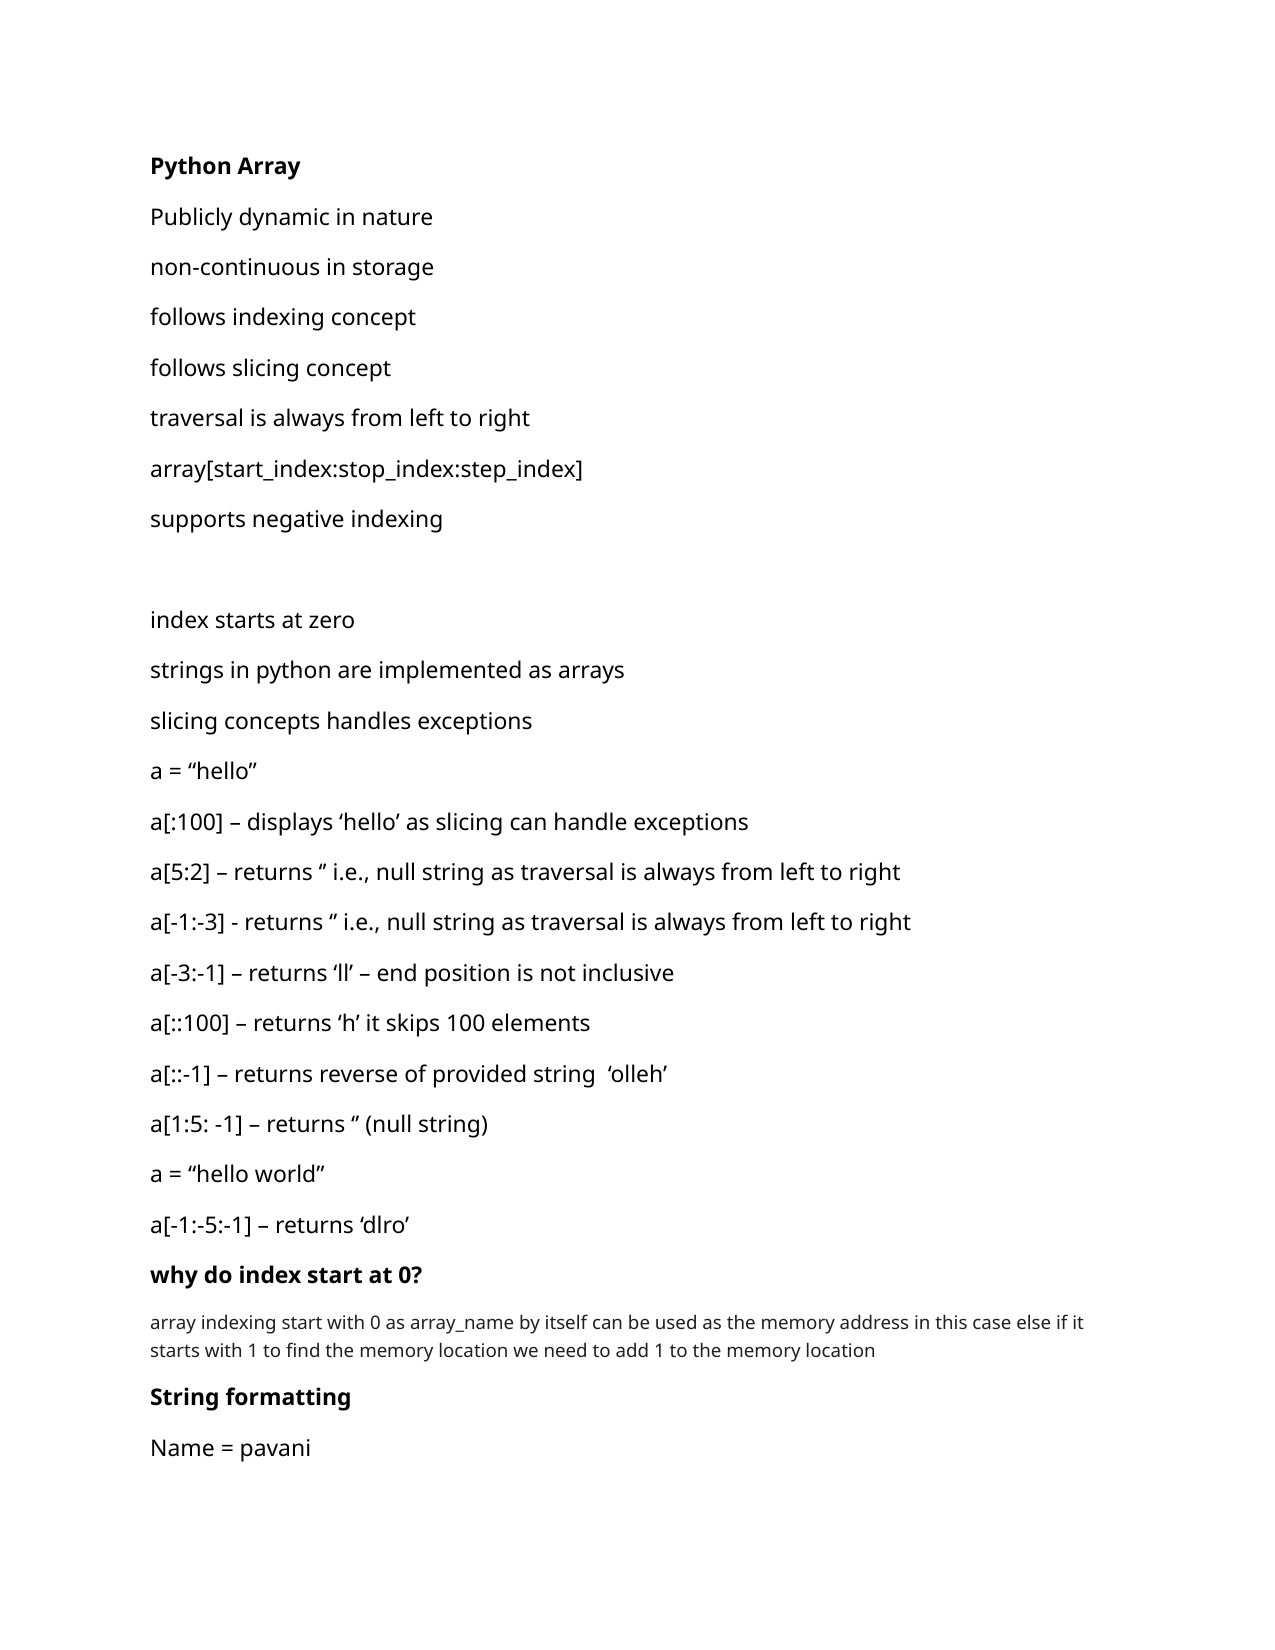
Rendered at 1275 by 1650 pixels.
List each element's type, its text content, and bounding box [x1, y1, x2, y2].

text String formatting [150, 1381, 1125, 1412]
text follows indexing concept [150, 301, 1125, 332]
text a[:100] – displays ‘hello’ as slicing can handle exceptions [150, 805, 1125, 837]
text traversal is always from left to right [150, 402, 1125, 433]
text a[::100] – returns ‘h’ it skips 100 elements [150, 1007, 1125, 1038]
text a[-1:-5:-1] – returns ‘dlro’ [150, 1209, 1125, 1240]
text why do index start at 0? [150, 1259, 1125, 1290]
text non-continuous in storage [150, 251, 1125, 282]
text Python Array [150, 150, 1125, 181]
text a[1:5: -1] – returns ‘’ (null string) [150, 1108, 1125, 1139]
text a[::-1] – returns reverse of provided string ‘olleh’ [150, 1057, 1125, 1089]
text a = “hello world” [150, 1158, 1125, 1189]
text strings in python are implemented as arrays [150, 654, 1125, 685]
text follows slicing concept [150, 352, 1125, 383]
text slicing concepts handles exceptions [150, 704, 1125, 736]
text a[-1:-3] - returns ‘’ i.e., null string as traversal is always from left to right [150, 906, 1125, 937]
text a = “hello” [150, 755, 1125, 786]
text a[-3:-1] – returns ‘ll’ – end position is not inclusive [150, 957, 1125, 988]
text array indexing start with 0 as array_name by itself can be used as the memory address in this case else if it starts with 1 to find the memory location we need to add 1 to the memory location [150, 1309, 1125, 1363]
text Publicly dynamic in nature [150, 200, 1125, 232]
text array[start_index:stop_index:step_index] [150, 452, 1125, 484]
text index starts at zero [150, 604, 1125, 635]
text Name = pavani [150, 1432, 1125, 1463]
text supports negative indexing [150, 503, 1125, 534]
text a[5:2] – returns ‘’ i.e., null string as traversal is always from left to right [150, 856, 1125, 887]
